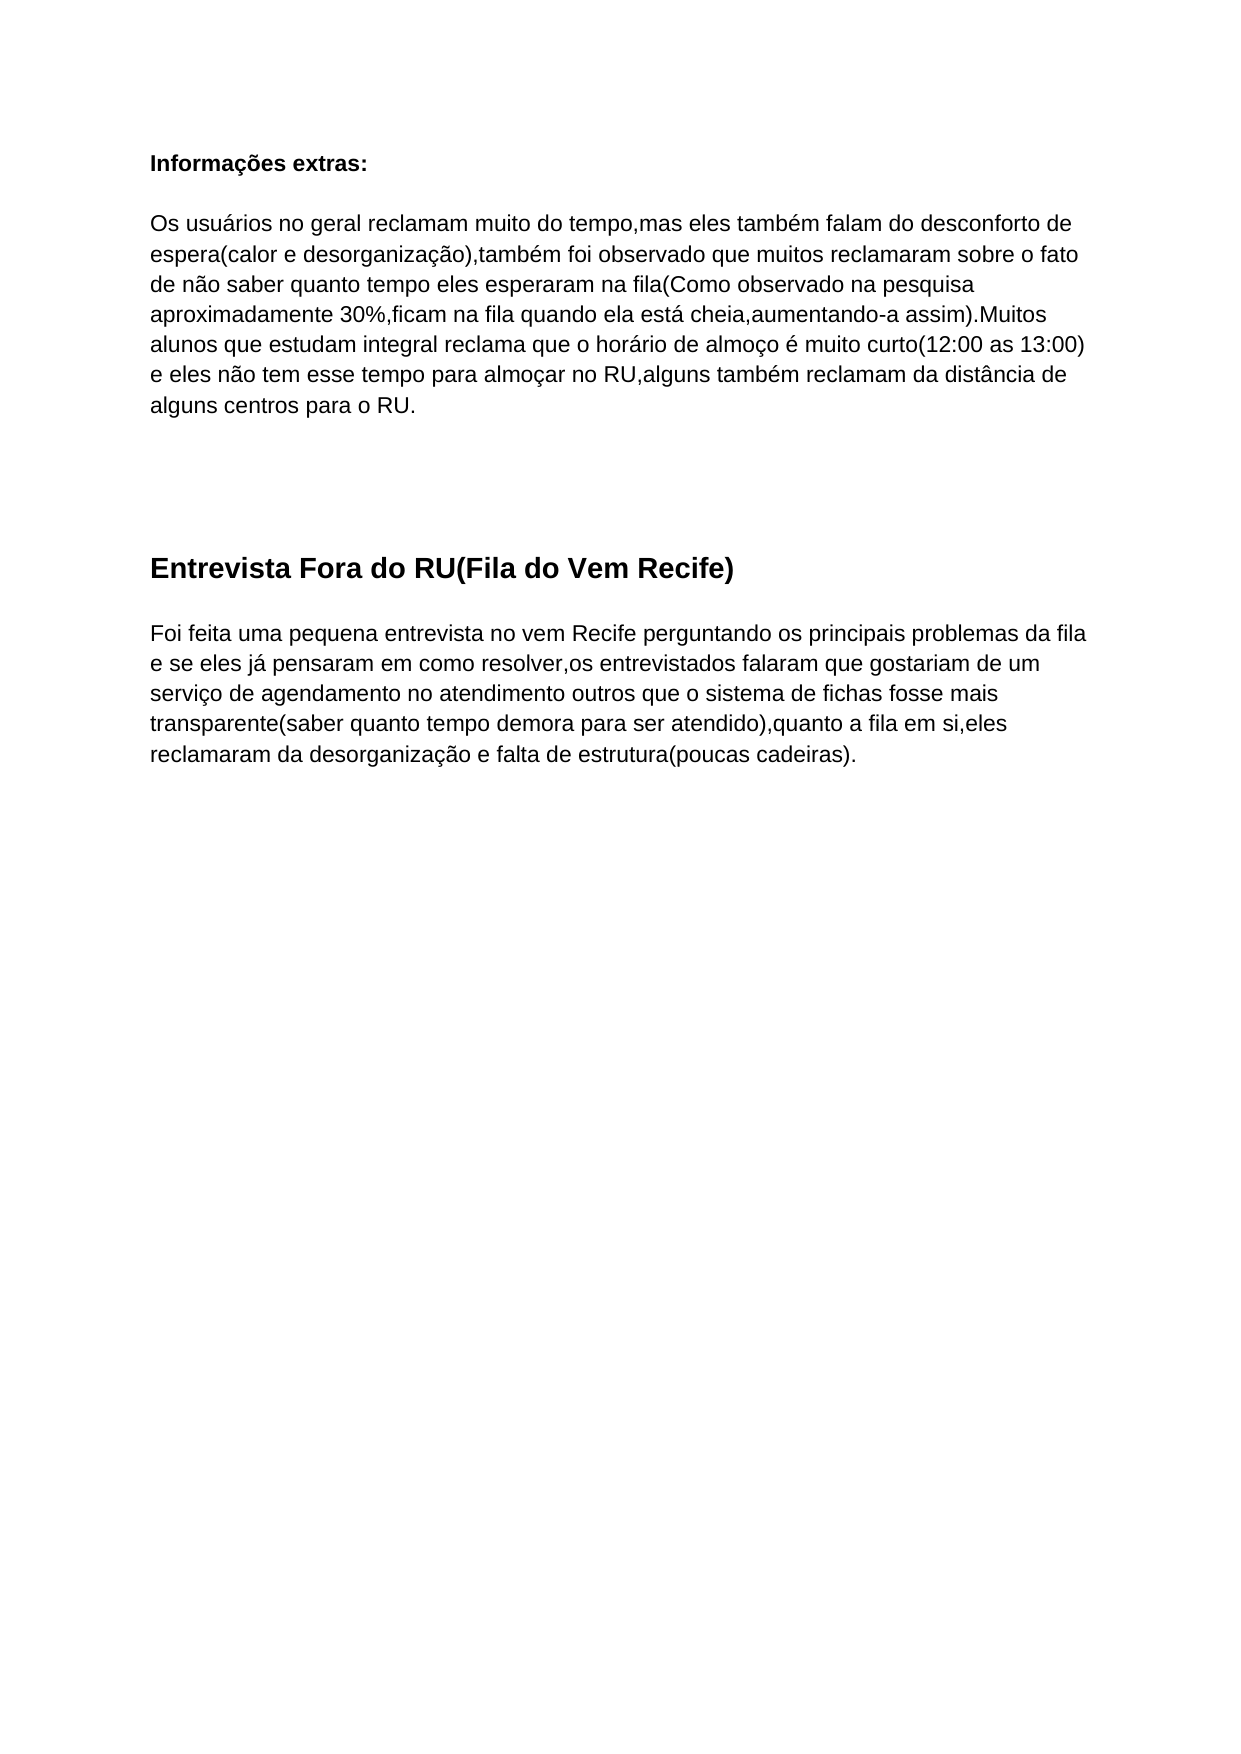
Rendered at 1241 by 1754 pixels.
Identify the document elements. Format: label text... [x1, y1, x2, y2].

text Informações extras: [150, 150, 1090, 176]
text Os usuários no geral reclamam muito do tempo,mas eles também falam do desconforto de espera(calor e desorganização),também foi observado que muitos reclamaram sobre o fato de não saber quanto tempo eles esperaram na fila(Como observado na pesquisa aproximadamente 30%,ficam na fila quando ela está cheia,aumentando-a assim).Muitos alunos que estudam integral reclama que o horário de almoço é muito curto(12:00 as 13:00) e eles não tem esse tempo para almoçar no RU,alguns também reclamam da distância de alguns centros para o RU. [150, 210, 1090, 418]
text Entrevista Fora do RU(Fila do Vem Recife) [150, 551, 1090, 584]
text Foi feita uma pequena entrevista no vem Recife perguntando os principais problemas da fila e se eles já pensaram em como resolver,os entrevistados falaram que gostariam de um serviço de agendamento no atendimento outros que o sistema de fichas fosse mais transparente(saber quanto tempo demora para ser atendido),quanto a fila em si,eles reclamaram da desorganização e falta de estrutura(poucas cadeiras). [150, 620, 1090, 767]
